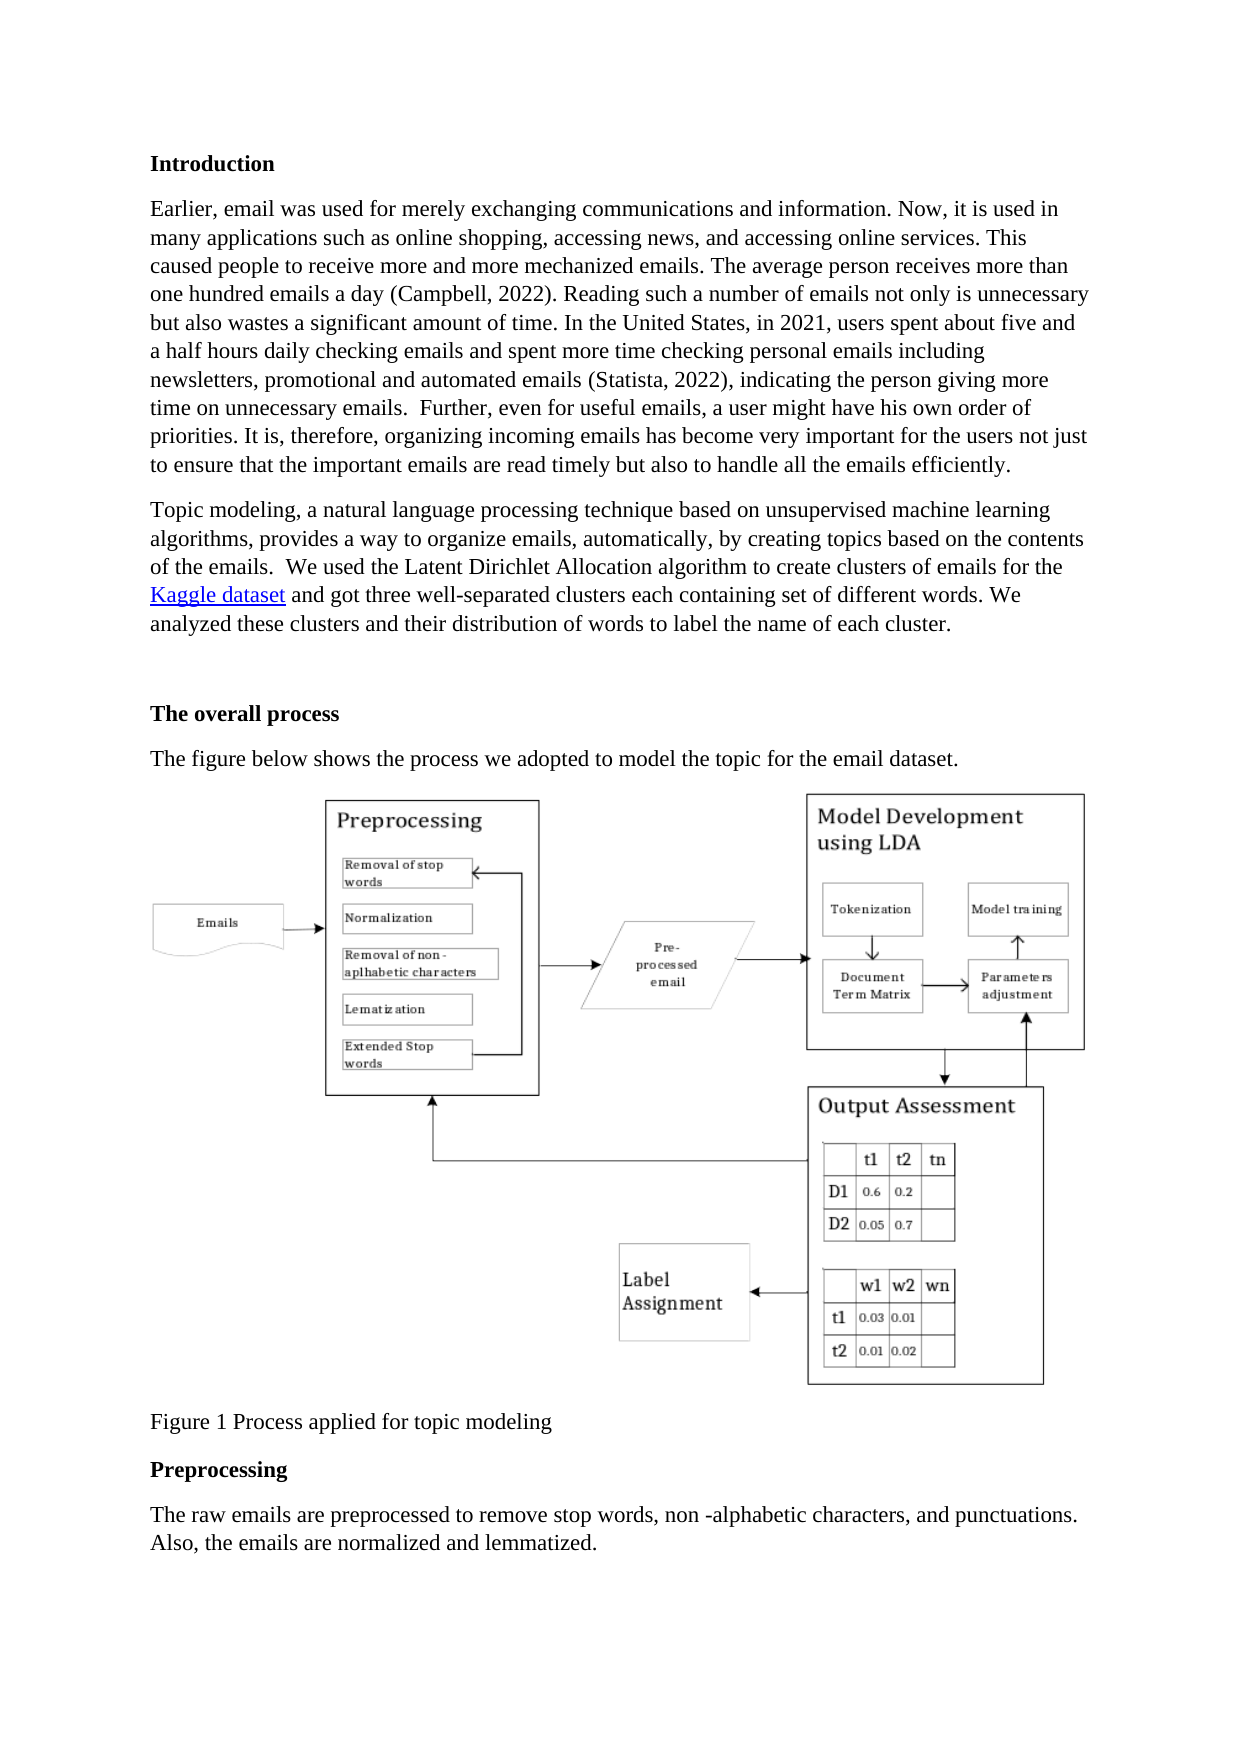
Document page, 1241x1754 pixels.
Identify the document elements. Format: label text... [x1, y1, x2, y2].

text Preprocessing [150, 1456, 1090, 1482]
text The raw emails are preprocessed to remove stop words, non -alphabetic characters, and punctuations. Also, the emails are normalized and lemmatized. [150, 1501, 1090, 1556]
text The figure below shows the process we adopted to model the topic for the email dataset. [150, 745, 1090, 772]
text Earlier, email was used for merely exchanging communications and information. Now, it is used in many applications such as online shopping, accessing news, and accessing online services. This caused people to receive more and more mechanized emails. The average person receives more than one hundred emails a day. Reading such a number of emails not only is unnecessary but also wastes a significant amount of time. In the United States, in 2021, users spent about five and a half hours daily checking emails and spent more time checking personal emails including newsletters, promotional and automated emails , indicating the person giving more time on unnecessary emails. Further, even for useful emails, a user might have his own order of priorities. It is, therefore, organizing incoming emails has become very important for the users not just to ensure that the important emails are read timely but also to handle all the emails efficiently. [150, 195, 1090, 477]
text Topic modeling, a natural language processing technique based on unsupervised machine learning algorithms, provides a way to organize emails, automatically, by creating topics based on the contents of the emails. We used the Latent Dirichlet Allocation algorithm to create clusters of emails for the Kaggle dataset and got three well-separated clusters each containing set of different words. We analyzed these clusters and their distribution of words to label the name of each cluster. [150, 496, 1090, 636]
text The overall process [150, 700, 1090, 726]
text Figure 1 Process applied for topic modeling [150, 1408, 1090, 1435]
text Introduction [150, 150, 1090, 176]
